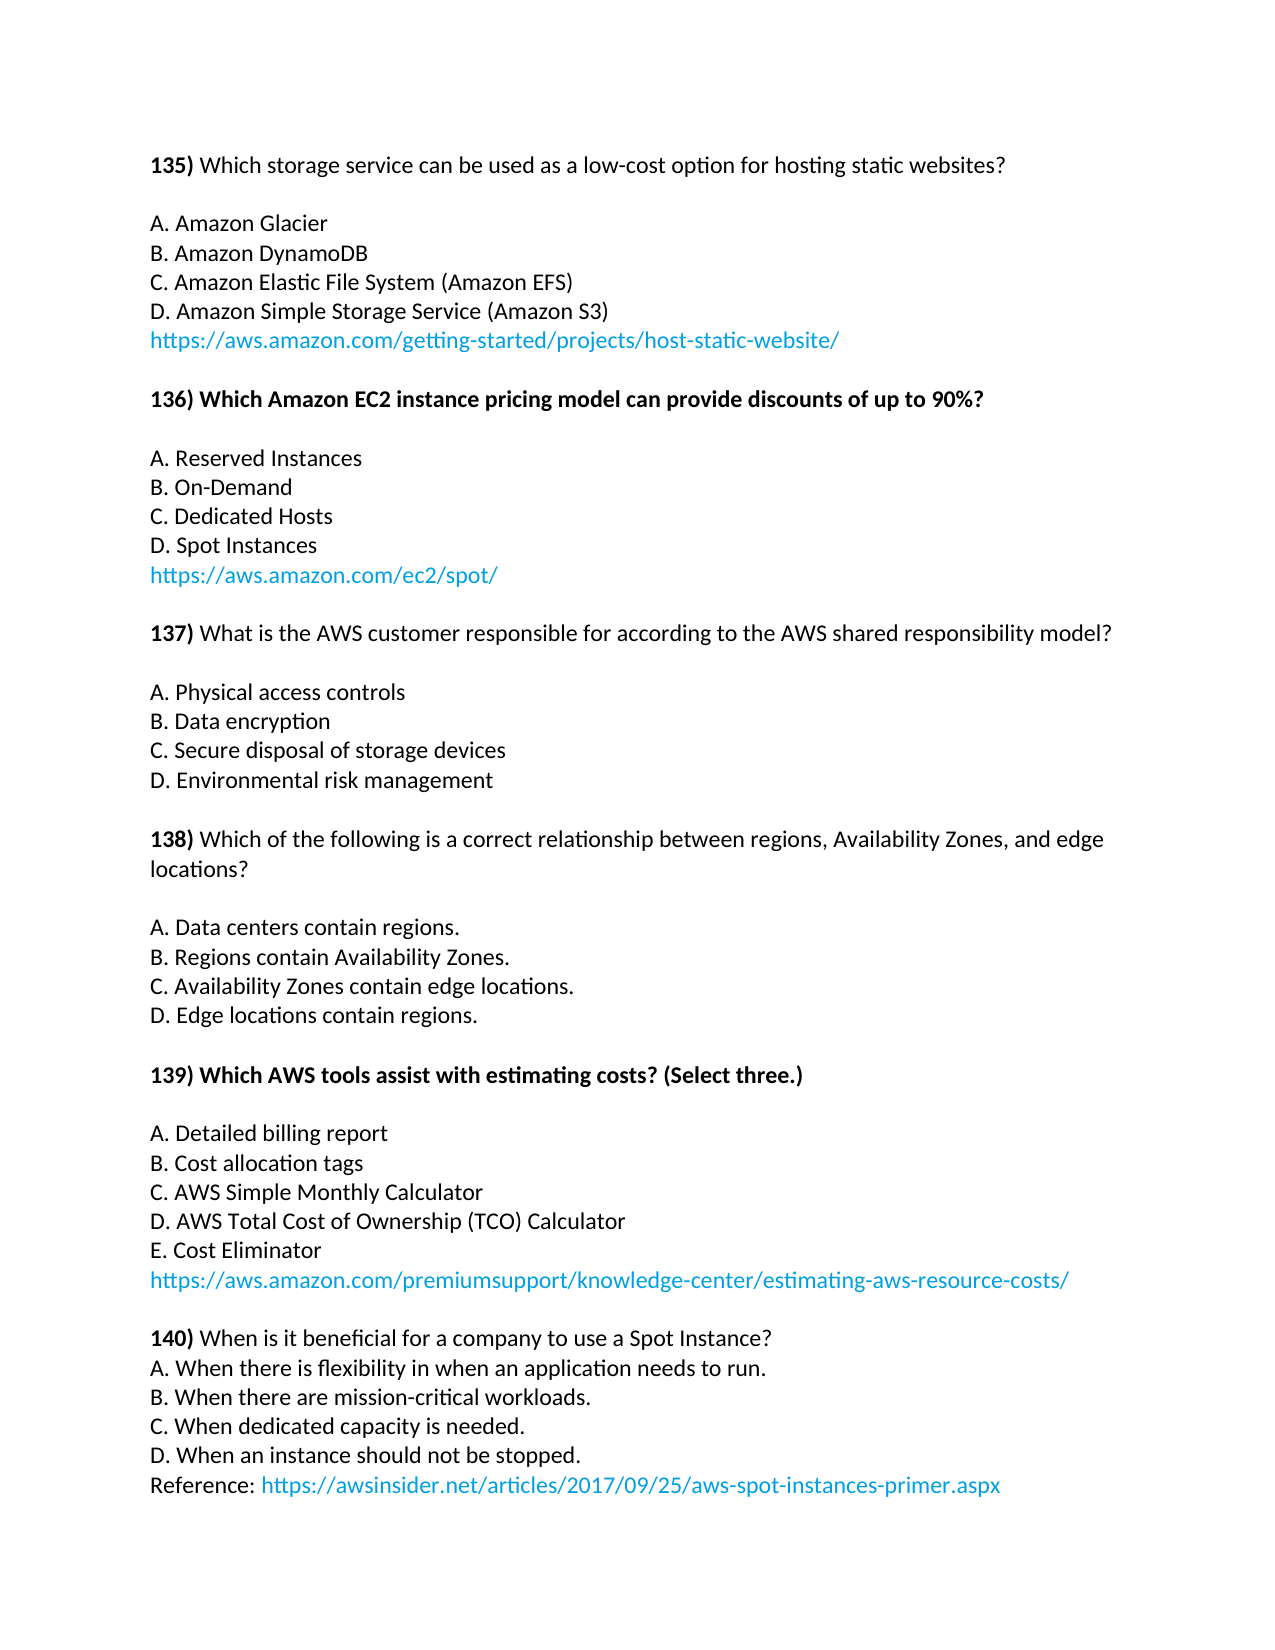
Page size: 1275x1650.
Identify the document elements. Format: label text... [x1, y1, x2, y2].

text A. Physical access controls [150, 677, 1125, 706]
text C. Dedicated Hosts [150, 501, 1125, 531]
text 138) Which of the following is a correct relationship between regions, Availability Zones, and edge locations? [150, 824, 1125, 883]
text D. AWS Total Cost of Ownership (TCO) Calculator [150, 1206, 1125, 1236]
text D. Environmental risk management [150, 765, 1125, 794]
text D. Edge locations contain regions. [150, 1000, 1125, 1029]
text C. Amazon Elastic File System (Amazon EFS) [150, 267, 1125, 296]
text B. Cost allocation tags [150, 1148, 1125, 1177]
text D. Amazon Simple Storage Service (Amazon S3) [150, 296, 1125, 326]
text A. Amazon Glacier [150, 208, 1125, 238]
text 137) What is the AWS customer responsible for according to the AWS shared responsibility model? [150, 618, 1125, 648]
text A. Reserved Instances [150, 443, 1125, 472]
text B. On-Demand [150, 472, 1125, 501]
text D. When an instance should not be stopped. [150, 1440, 1125, 1470]
text B. When there are mission-critical workloads. [150, 1382, 1125, 1411]
text B. Data encryption [150, 706, 1125, 735]
text B. Amazon DynamoDB [150, 238, 1125, 267]
text 139) Which AWS tools assist with estimating costs? (Select three.) [150, 1060, 1125, 1089]
text C. When dedicated capacity is needed. [150, 1411, 1125, 1440]
text 135) Which storage service can be used as a low-cost option for hosting static websites? [150, 150, 1125, 179]
text A. Detailed billing report [150, 1118, 1125, 1148]
text B. Regions contain Availability Zones. [150, 942, 1125, 971]
text 136) Which Amazon EC2 instance pricing model can provide discounts of up to 90%? [150, 384, 1125, 413]
text D. Spot Instances [150, 531, 1125, 560]
text E. Cost Eliminator [150, 1236, 1125, 1265]
text https://aws.amazon.com/premiumsupport/knowledge-center/estimating-aws-resource-costs/ [150, 1265, 1125, 1294]
text A. When there is flexibility in when an application needs to run. [150, 1353, 1125, 1382]
text https://aws.amazon.com/getting-started/projects/host-static-website/ [150, 326, 1125, 355]
text https://aws.amazon.com/ec2/spot/ [150, 560, 1125, 589]
text Reference: https://awsinsider.net/articles/2017/09/25/aws-spot-instances-primer.aspx [150, 1470, 1125, 1499]
text C. AWS Simple Monthly Calculator [150, 1177, 1125, 1206]
text A. Data centers contain regions. [150, 912, 1125, 942]
text C. Availability Zones contain edge locations. [150, 971, 1125, 1000]
text C. Secure disposal of storage devices [150, 735, 1125, 765]
text 140) When is it beneficial for a company to use a Spot Instance? [150, 1323, 1125, 1353]
